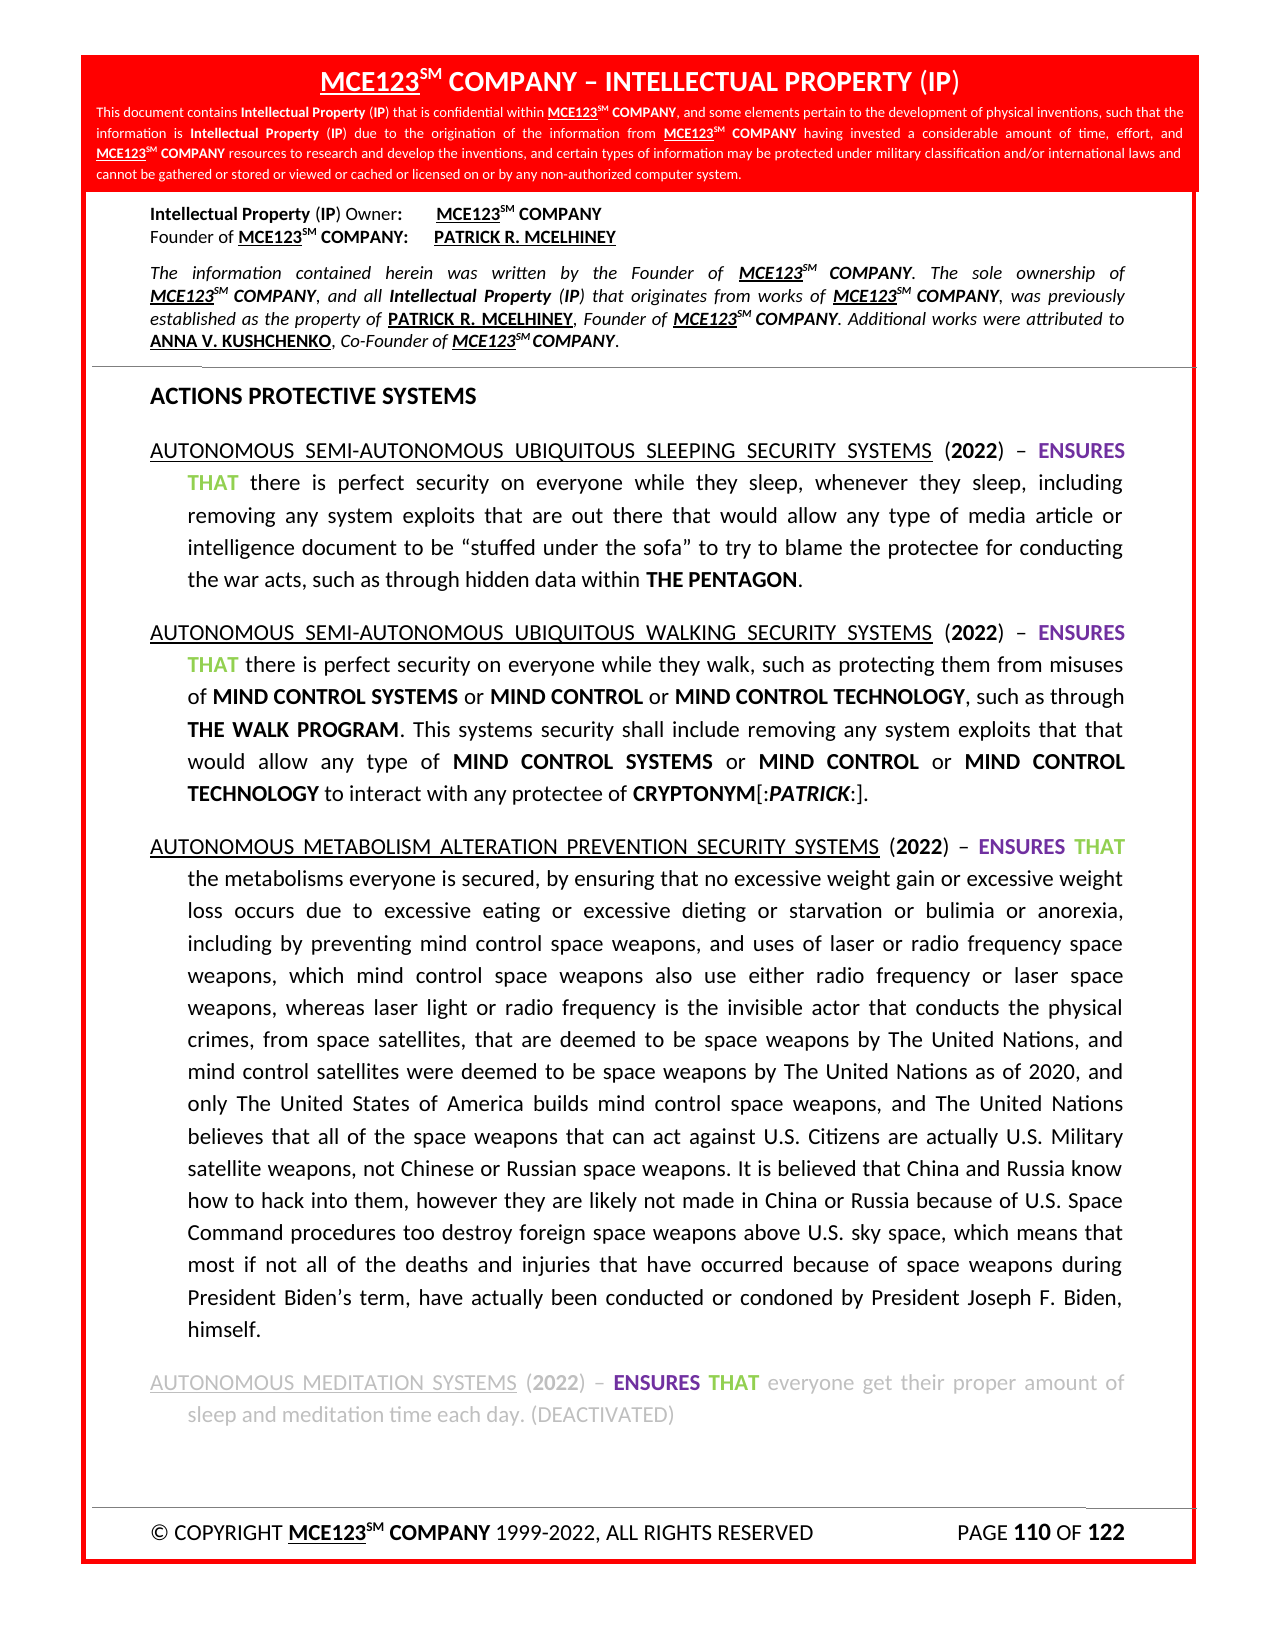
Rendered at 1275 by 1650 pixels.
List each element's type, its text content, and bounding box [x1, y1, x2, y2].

text ACTIONS PROTECTIVE SYSTEMS [150, 381, 1125, 411]
text AUTONOMOUS METABOLISM ALTERATION PREVENTION SECURITY SYSTEMS (2022) – ENSURES THAT the metabolisms everyone is secured, by ensuring that no excessive weight gain or excessive weight loss occurs due to excessive eating or excessive dieting or starvation or bulimia or anorexia, including by preventing mind control space weapons, and uses of laser or radio frequency space weapons, which mind control space weapons also use either radio frequency or laser space weapons, whereas laser light or radio frequency is the invisible actor that conducts the physical crimes, from space satellites, that are deemed to be space weapons by The United Nations, and mind control satellites were deemed to be space weapons by The United Nations as of 2020, and only The United States of America builds mind control space weapons, and The United Nations believes that all of the space weapons that can act against U.S. Citizens are actually U.S. Military satellite weapons, not Chinese or Russian space weapons. It is believed that China and Russia know how to hack into them, however they are likely not made in China or Russia because of U.S. Space Command procedures too destroy foreign space weapons above U.S. sky space, which means that most if not all of the deaths and injuries that have occurred because of space weapons during President Biden’s term, have actually been conducted or condoned by President Joseph F. Biden, himself. [150, 832, 1125, 1343]
text AUTONOMOUS SEMI-AUTONOMOUS UBIQUITOUS SLEEPING SECURITY SYSTEMS (2022) – ENSURES THAT there is perfect security on everyone while they sleep, whenever they sleep, including removing any system exploits that are out there that would allow any type of media article or intelligence document to be “stuffed under the sofa” to try to blame the protectee for conducting the war acts, such as through hidden data within THE PENTAGON. [150, 436, 1125, 593]
text AUTONOMOUS SEMI-AUTONOMOUS UBIQUITOUS WALKING SECURITY SYSTEMS (2022) – ENSURES THAT there is perfect security on everyone while they walk, such as protecting them from misuses of MIND CONTROL SYSTEMS or MIND CONTROL or MIND CONTROL TECHNOLOGY, such as through THE WALK PROGRAM. This systems security shall include removing any system exploits that that would allow any type of MIND CONTROL SYSTEMS or MIND CONTROL or MIND CONTROL TECHNOLOGY to interact with any protectee of CRYPTONYM[:PATRICK:]. [150, 618, 1125, 807]
text AUTONOMOUS MEDITATION SYSTEMS (2022) – ENSURES THAT everyone get their proper amount of sleep and meditation time each day. (DEACTIVATED) [150, 1368, 1125, 1428]
